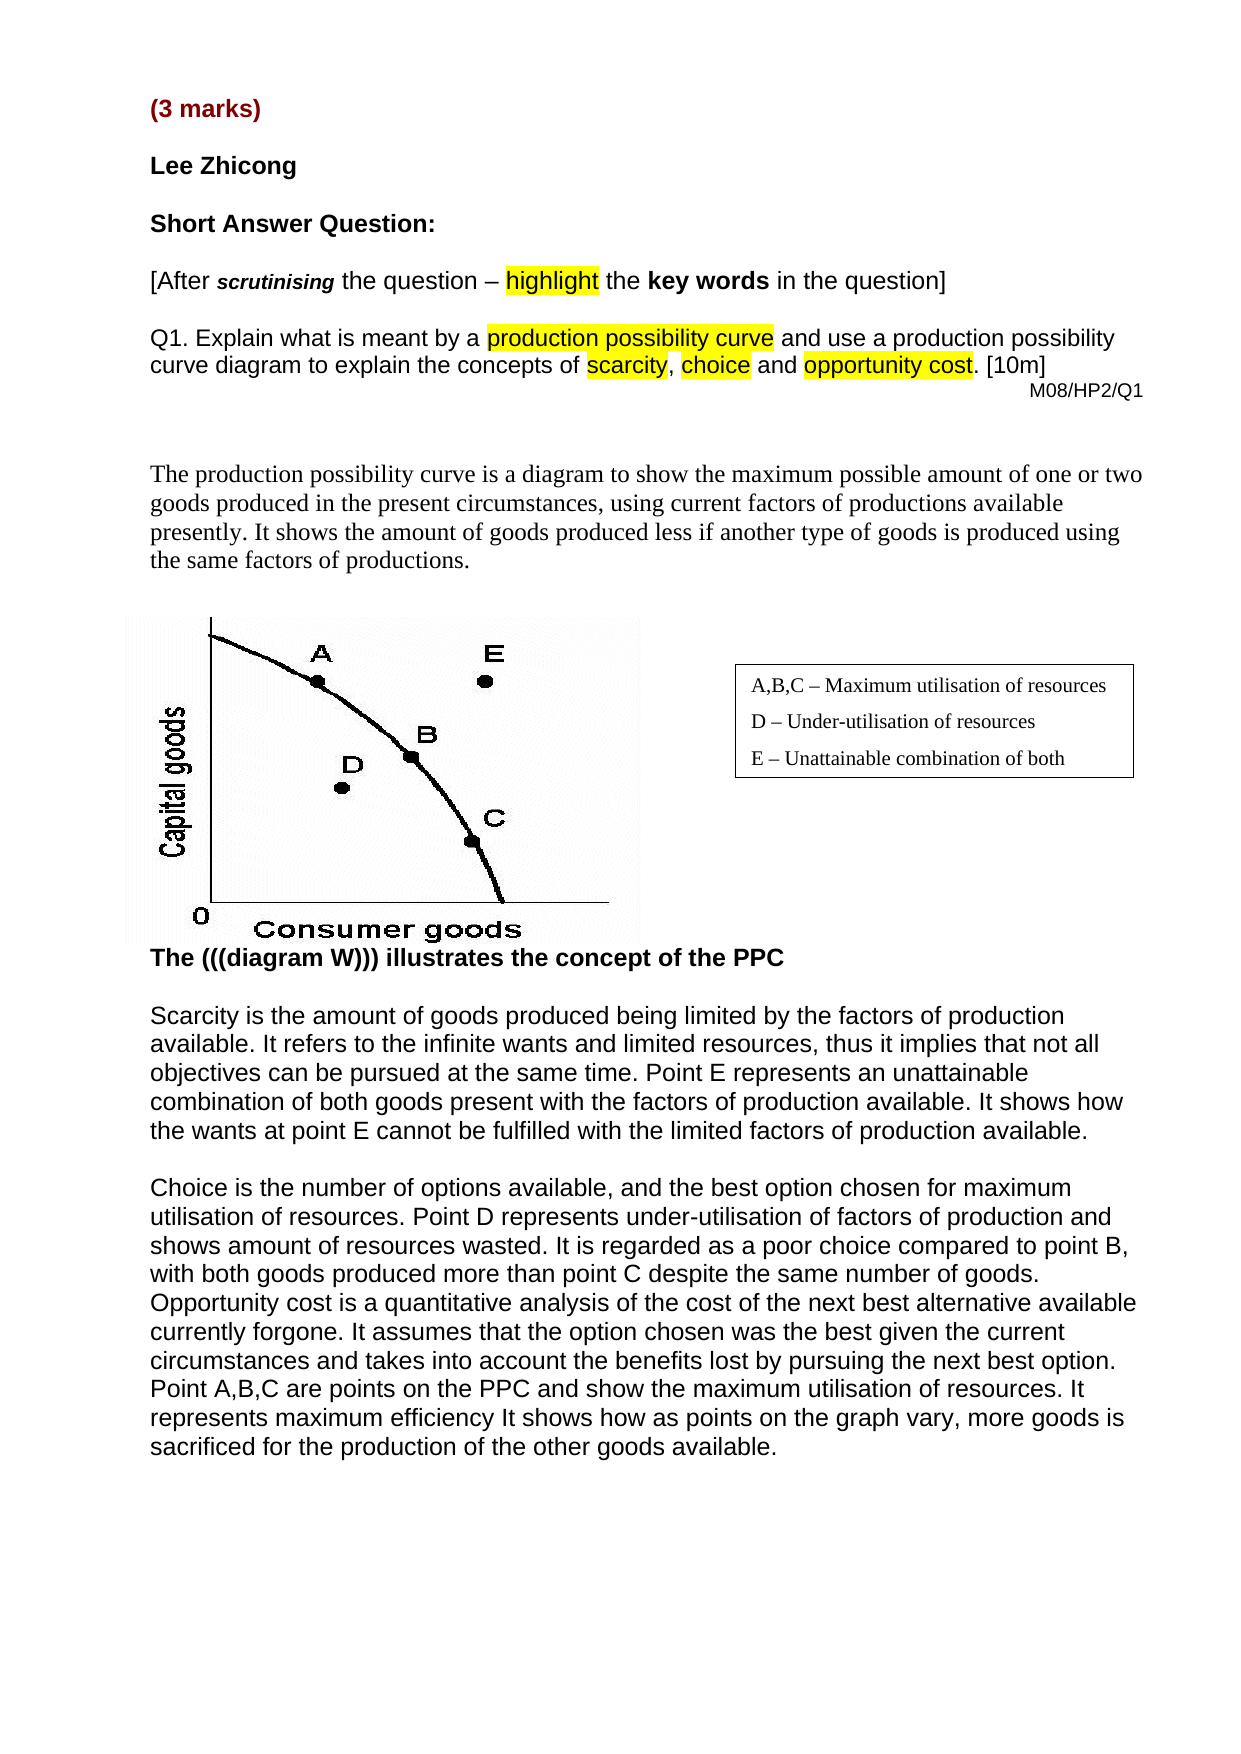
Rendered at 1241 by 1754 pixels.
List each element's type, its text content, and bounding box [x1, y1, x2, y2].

text The (((diagram W))) illustrates the concept of the PPC [150, 943, 1143, 972]
text (3 marks) [150, 94, 1143, 122]
text Lee Zhicong [150, 151, 1143, 180]
text [After scrutinising the question – highlight the key words in the question] [150, 266, 506, 295]
text Short Answer Question: [150, 209, 1143, 237]
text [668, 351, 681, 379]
text [After scrutinising the question – highlight the key words in the question] [599, 266, 1143, 295]
text The production possibility curve is a diagram to show the maximum possible amount of one or two goods produced in the present circumstances, using current factors of productions available presently. It shows the amount of goods produced less if another type of goods is produced using the same factors of productions. [150, 459, 1143, 574]
text Scarcity is the amount of goods produced being limited by the factors of production available. It refers to the infinite wants and limited resources, thus it implies that not all objectives can be pursued at the same time. Point E represents an unattainable combination of both goods present with the factors of production available. It shows how the wants at point E cannot be fulfilled with the limited factors of production available. [150, 1001, 1143, 1144]
picture [122, 617, 641, 944]
text M08/HP2/Q1 [150, 379, 1143, 402]
text Choice is the number of options available, and the best option chosen for maximum utilisation of resources. Point D represents under-utilisation of factors of production and shows amount of resources wasted. It is regarded as a poor choice compared to point B, with both goods produced more than point C despite the same number of goods. Opportunity cost is a quantitative analysis of the cost of the next best alternative available currently forgone. It assumes that the option chosen was the best given the current circumstances and takes into account the benefits lost by pursuing the next best option. Point A,B,C are points on the PPC and show the maximum utilisation of resources. It represents maximum efficiency It shows how as points on the graph vary, more goods is sacrificed for the production of the other goods available. [150, 1173, 1143, 1461]
text Q1. Explain what is meant by a production possibility curve and use a production possibility curve diagram to explain the concepts of scarcity, choice and opportunity cost. [10m] [751, 324, 1143, 379]
text Q1. Explain what is meant by a production possibility curve and use a production possibility curve diagram to explain the concepts of scarcity, choice and opportunity cost. [10m] [150, 324, 587, 379]
